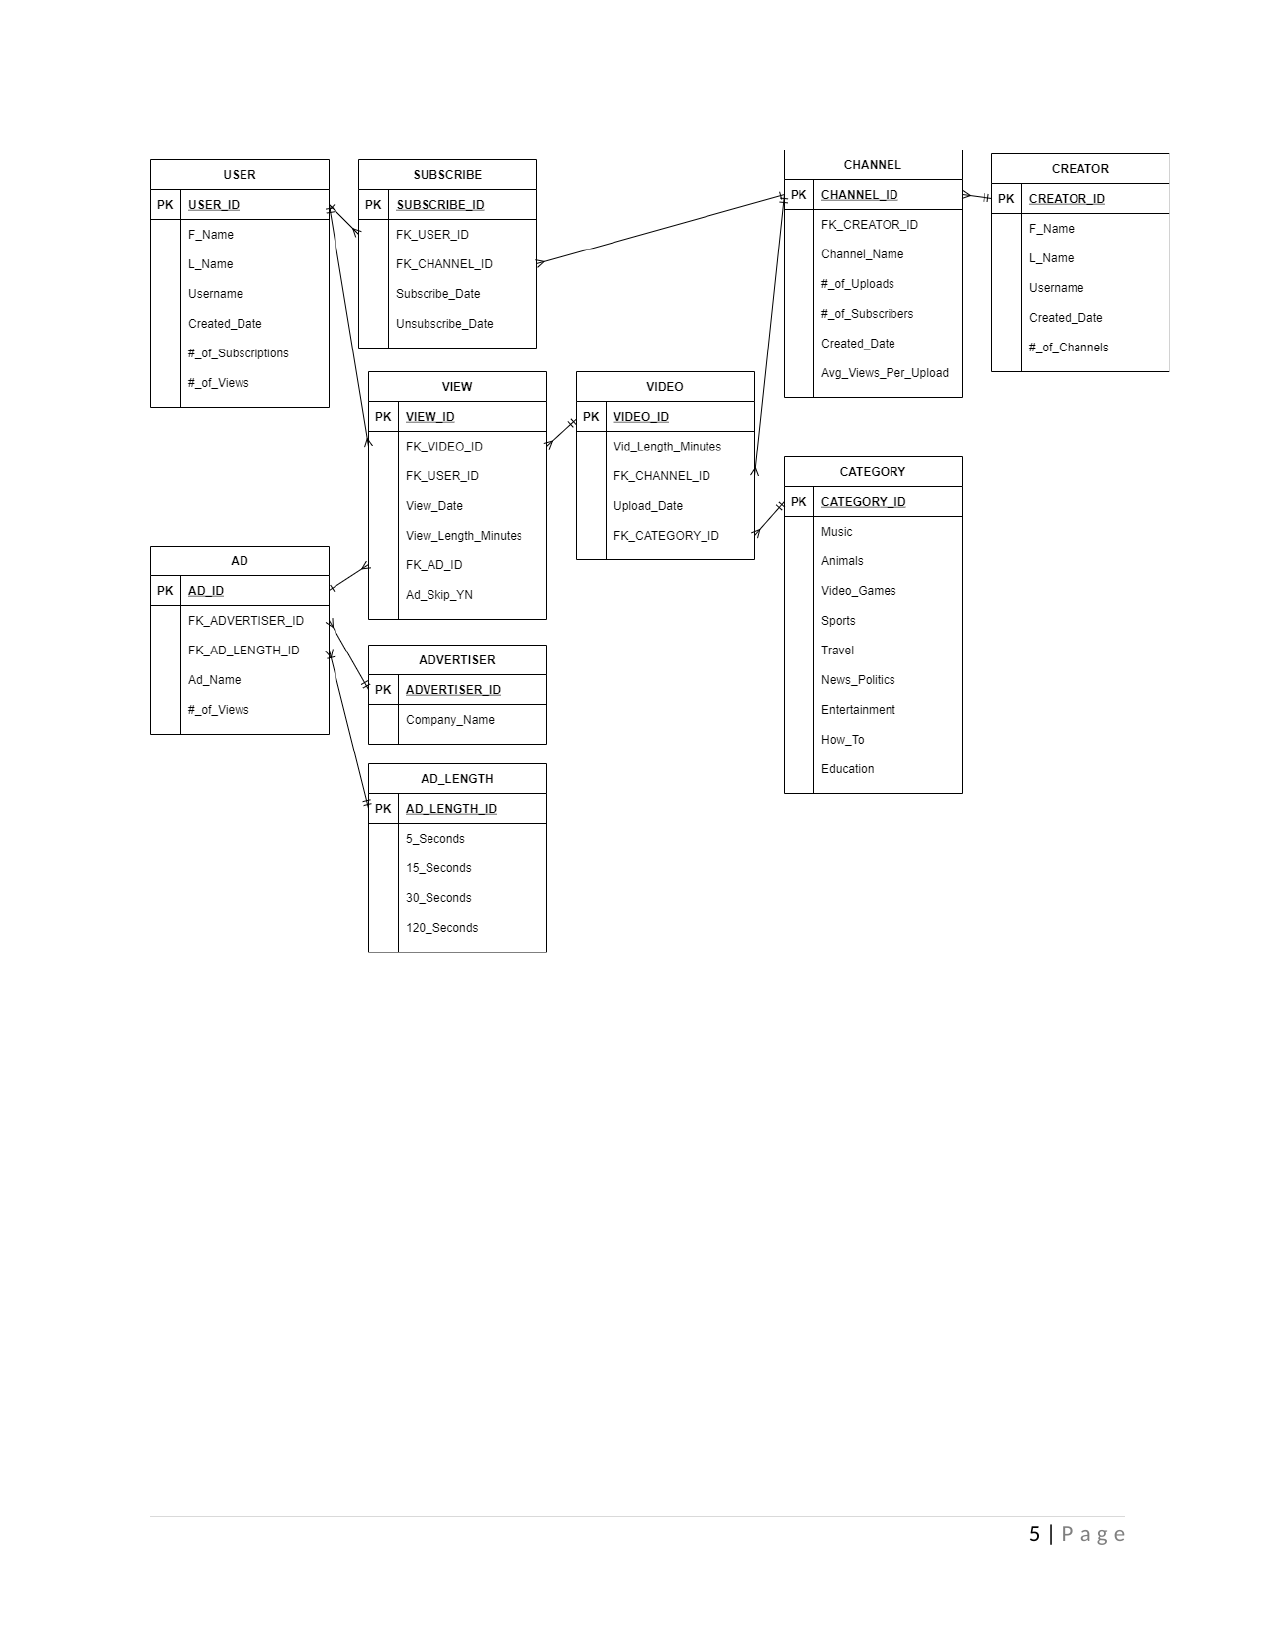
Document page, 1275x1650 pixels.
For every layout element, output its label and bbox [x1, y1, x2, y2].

picture [150, 150, 1170, 953]
